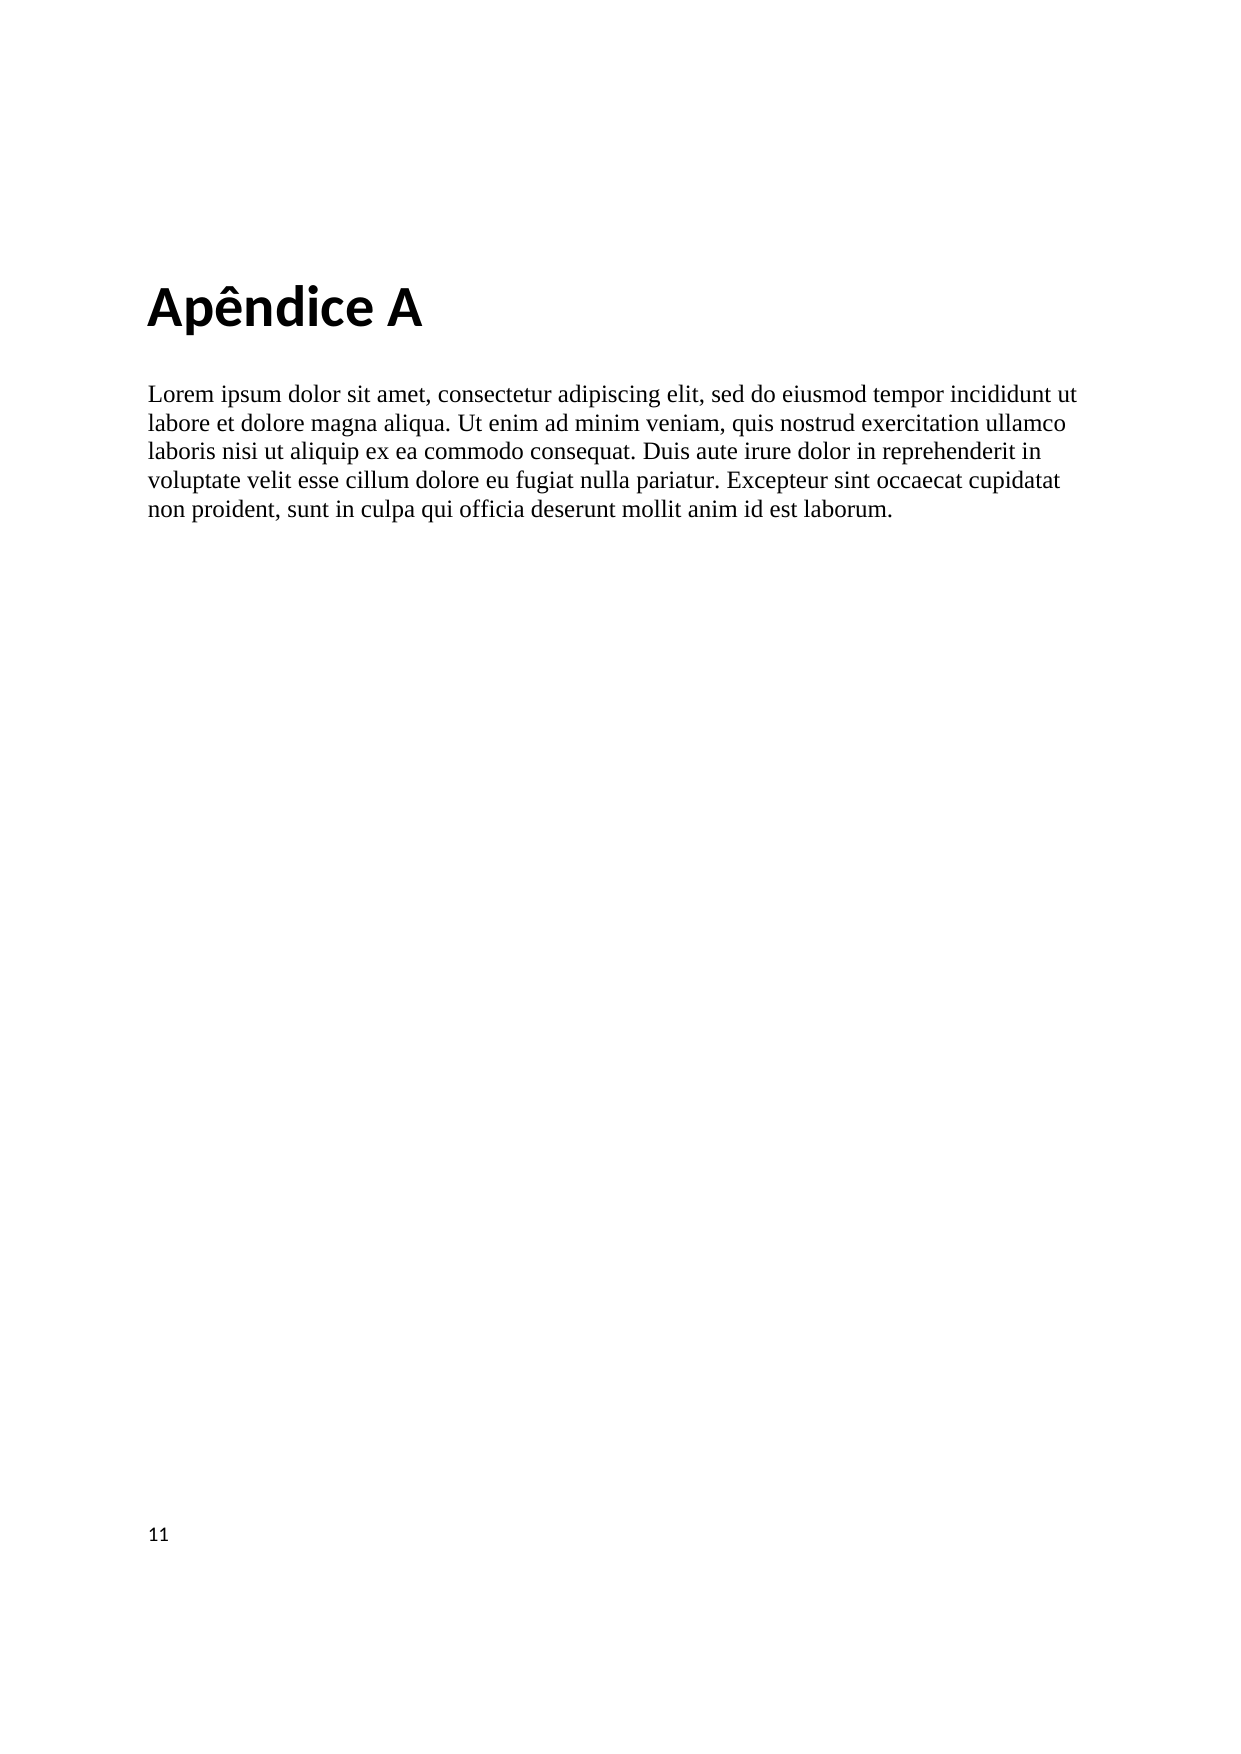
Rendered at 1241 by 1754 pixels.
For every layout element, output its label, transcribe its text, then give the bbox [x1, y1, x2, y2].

subtitle Apêndice A [148, 270, 1092, 341]
text Lorem ipsum dolor sit amet, consectetur adipiscing elit, sed do eiusmod tempor incididunt ut labore et dolore magna aliqua. Ut enim ad minim veniam, quis nostrud exercitation ullamco laboris nisi ut aliquip ex ea commodo consequat. Duis aute irure dolor in reprehenderit in voluptate velit esse cillum dolore eu fugiat nulla pariatur. Excepteur sint occaecat cupidatat non proident, sunt in culpa qui officia deserunt mollit anim id est laborum. [148, 379, 1092, 523]
